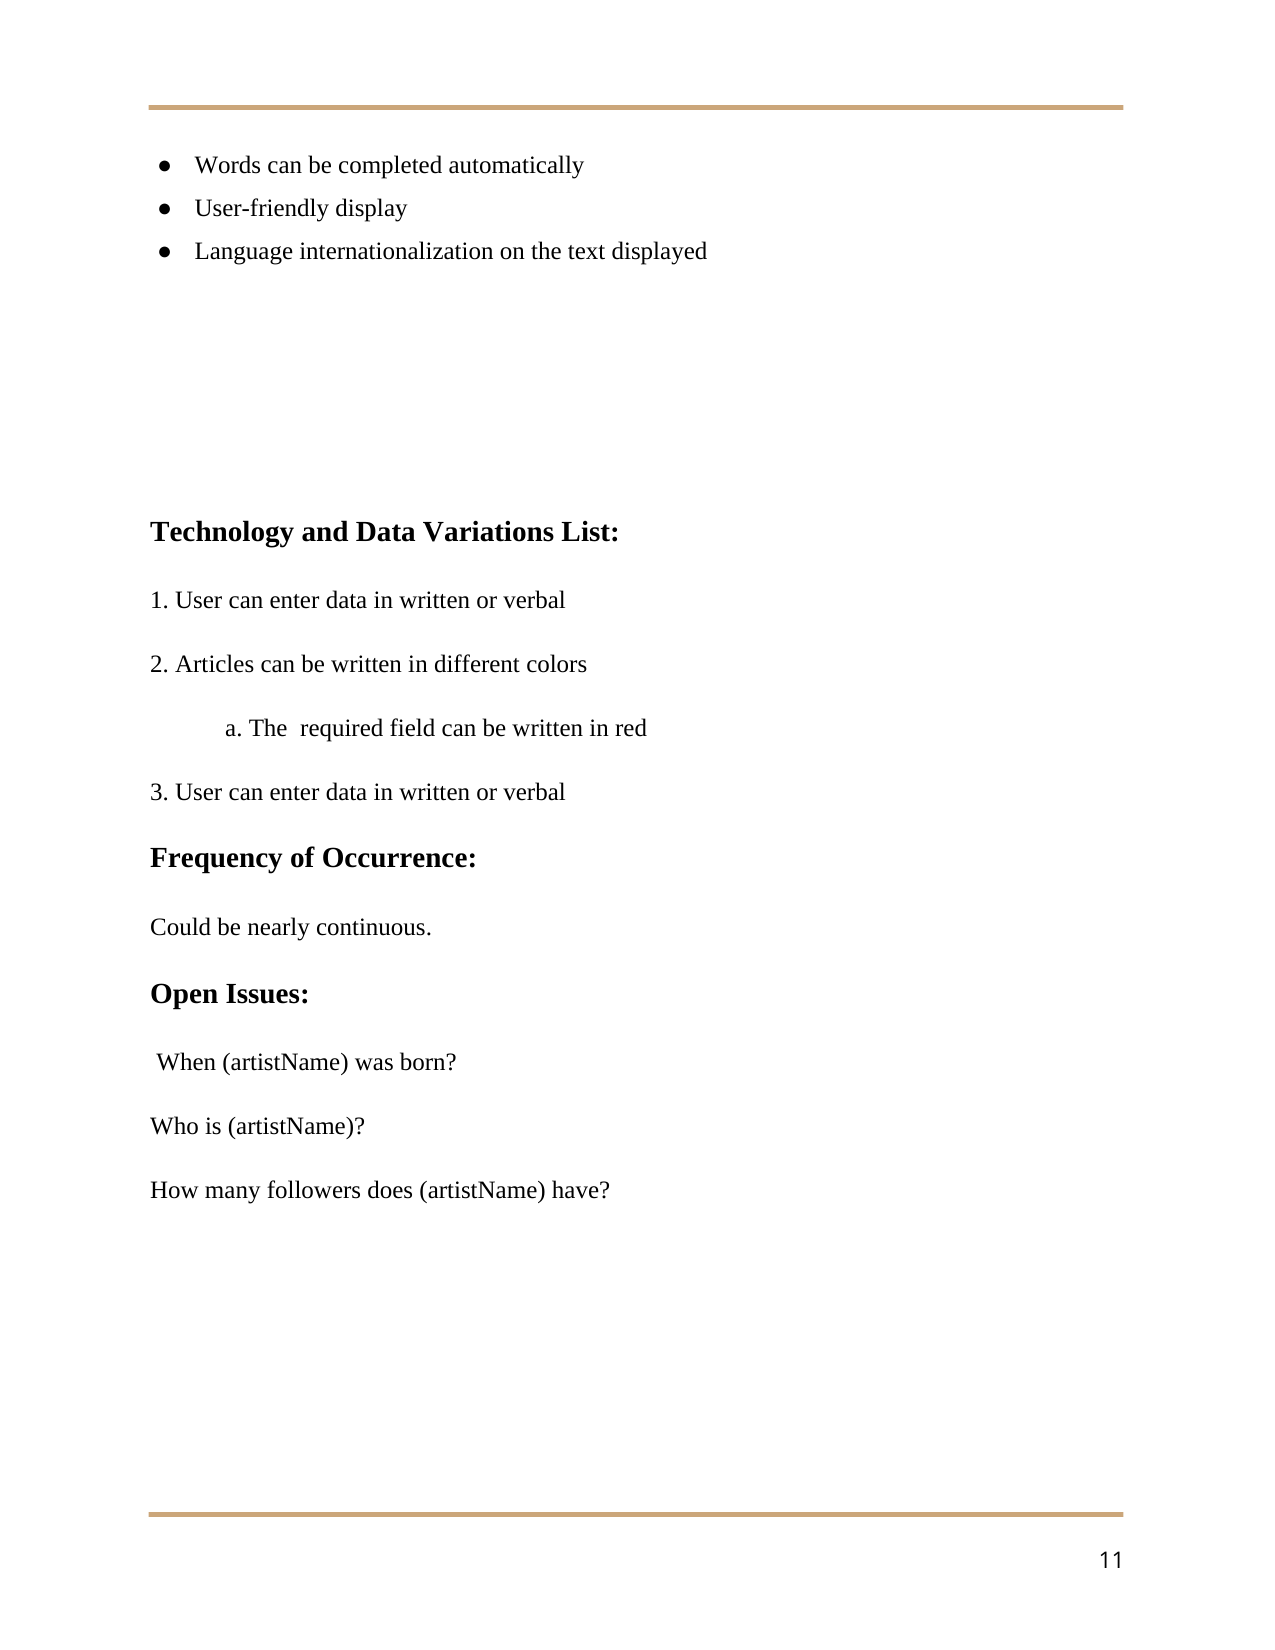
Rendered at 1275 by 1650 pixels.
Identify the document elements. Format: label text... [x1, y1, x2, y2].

picture [148, 1512, 1124, 1517]
text How many followers does (artistName) have? [150, 1175, 1124, 1203]
text 1. User can enter data in written or verbal [150, 585, 1124, 613]
text Open Issues: [150, 976, 1124, 1009]
text 2. Articles can be written in different colors [150, 649, 1124, 677]
text Technology and Data Variations List: [150, 514, 1124, 547]
text Could be nearly continuous. [150, 912, 1124, 941]
text a. The required field can be written in red [150, 713, 1124, 741]
text When (artistName) was born? [150, 1047, 1124, 1076]
list Language internationalization on the text displayed [157, 236, 1124, 265]
text 3. User can enter data in written or verbal [150, 777, 1124, 805]
text Frequency of Occurrence: [150, 841, 1124, 874]
text Who is (artistName)? [150, 1111, 1124, 1139]
picture [148, 105, 1124, 110]
list Words can be completed automatically [157, 150, 1124, 179]
list User-friendly display [157, 193, 1124, 222]
